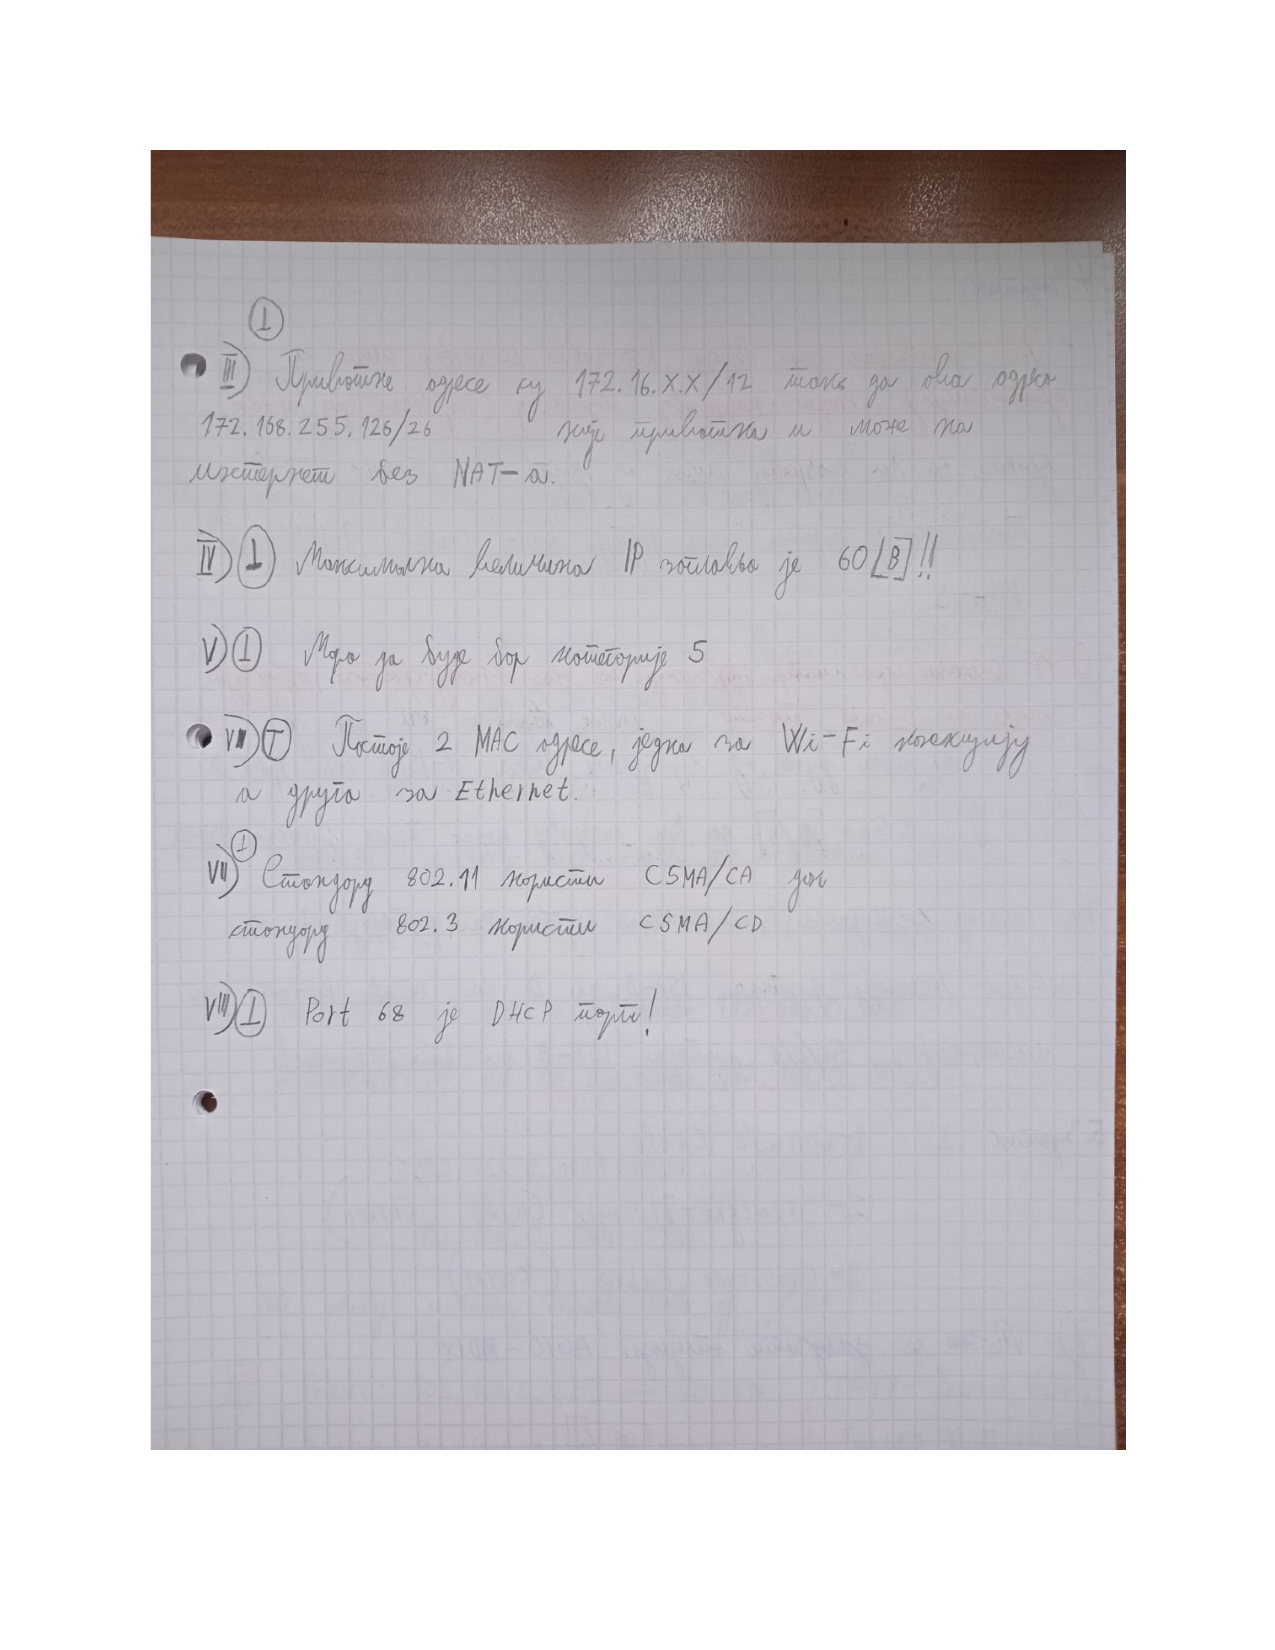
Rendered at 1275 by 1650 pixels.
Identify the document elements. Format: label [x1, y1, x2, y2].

picture [152, 151, 1126, 1448]
